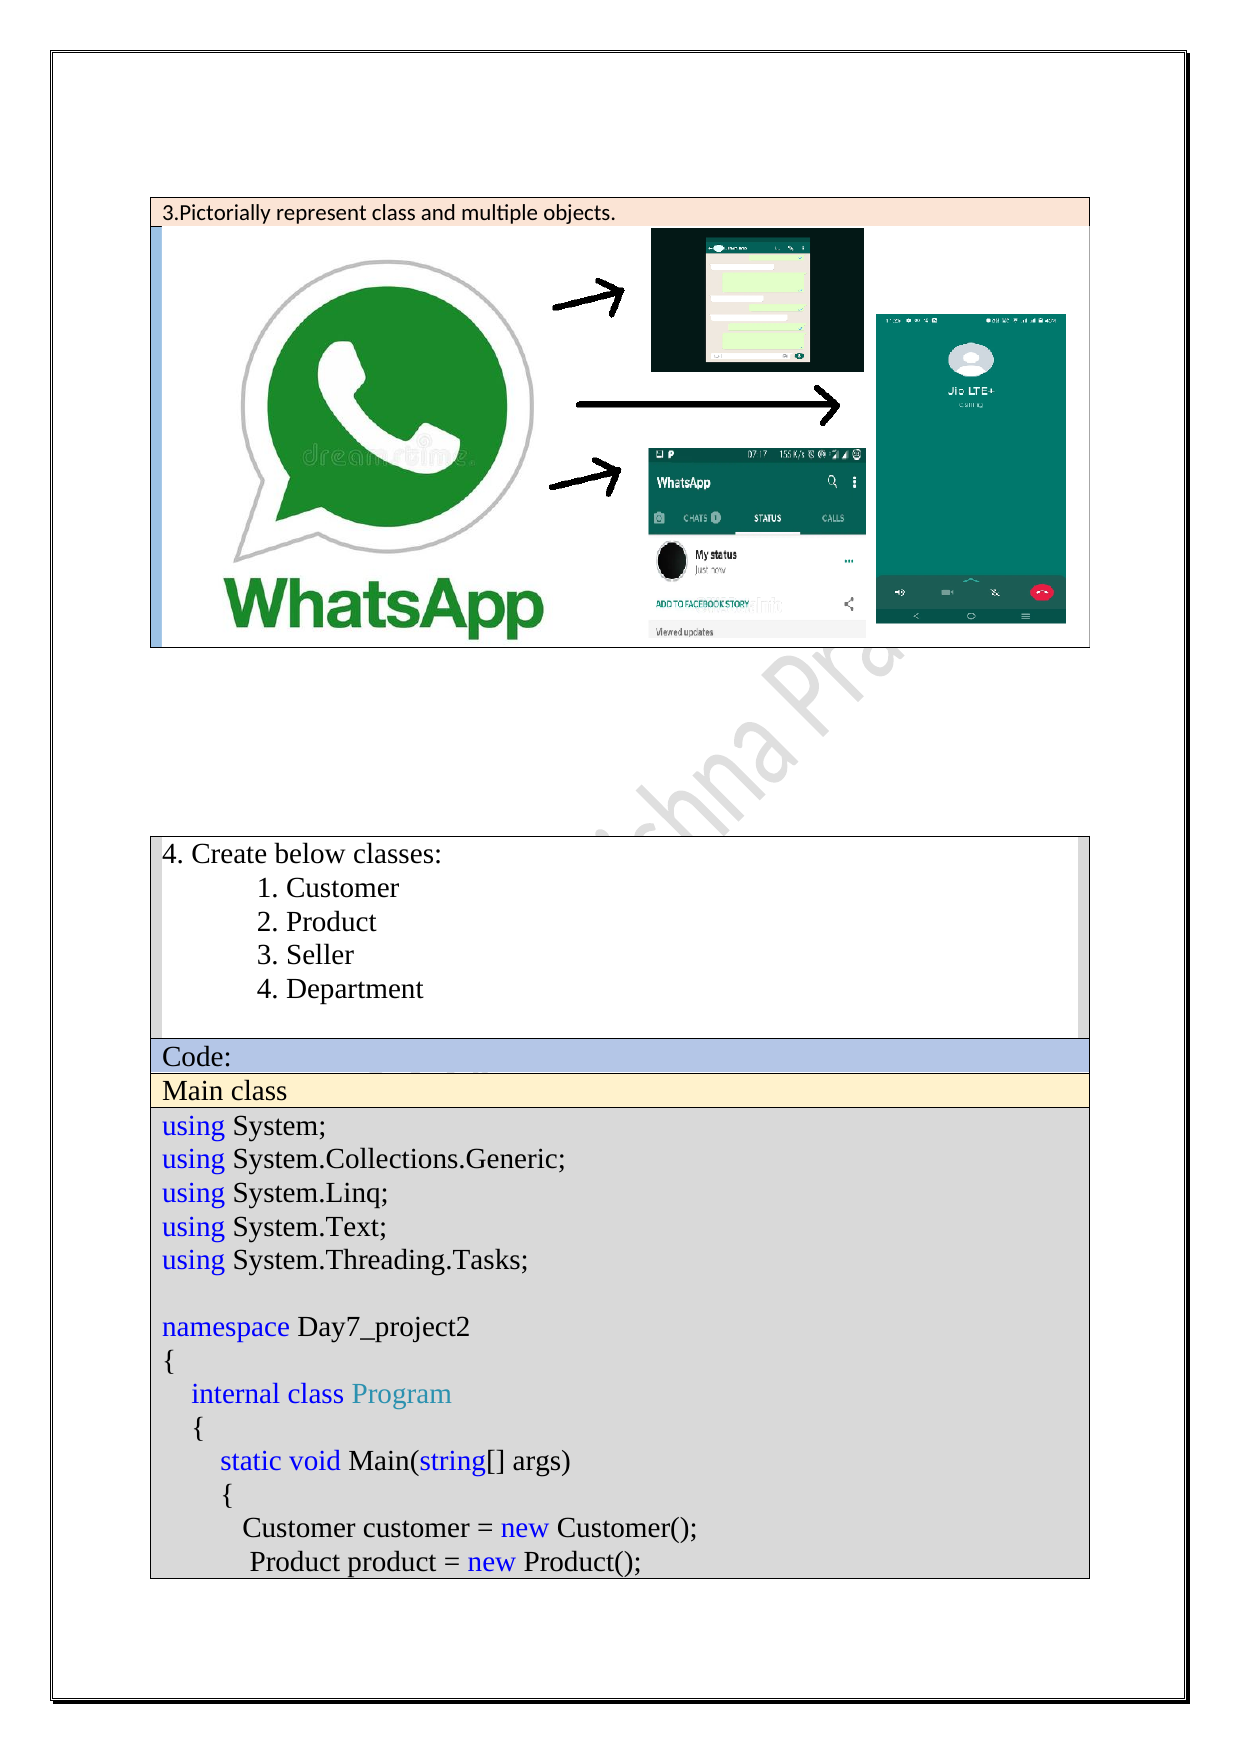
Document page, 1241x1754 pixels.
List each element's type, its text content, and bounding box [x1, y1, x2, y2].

table_cell [151, 227, 161, 647]
picture [161, 226, 1090, 647]
table_header 3.Pictorially represent class and multiple objects. [151, 198, 1089, 226]
table_cell Main class [151, 1074, 1089, 1107]
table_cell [151, 1108, 1089, 1578]
table_cell Code: [151, 1039, 1089, 1072]
